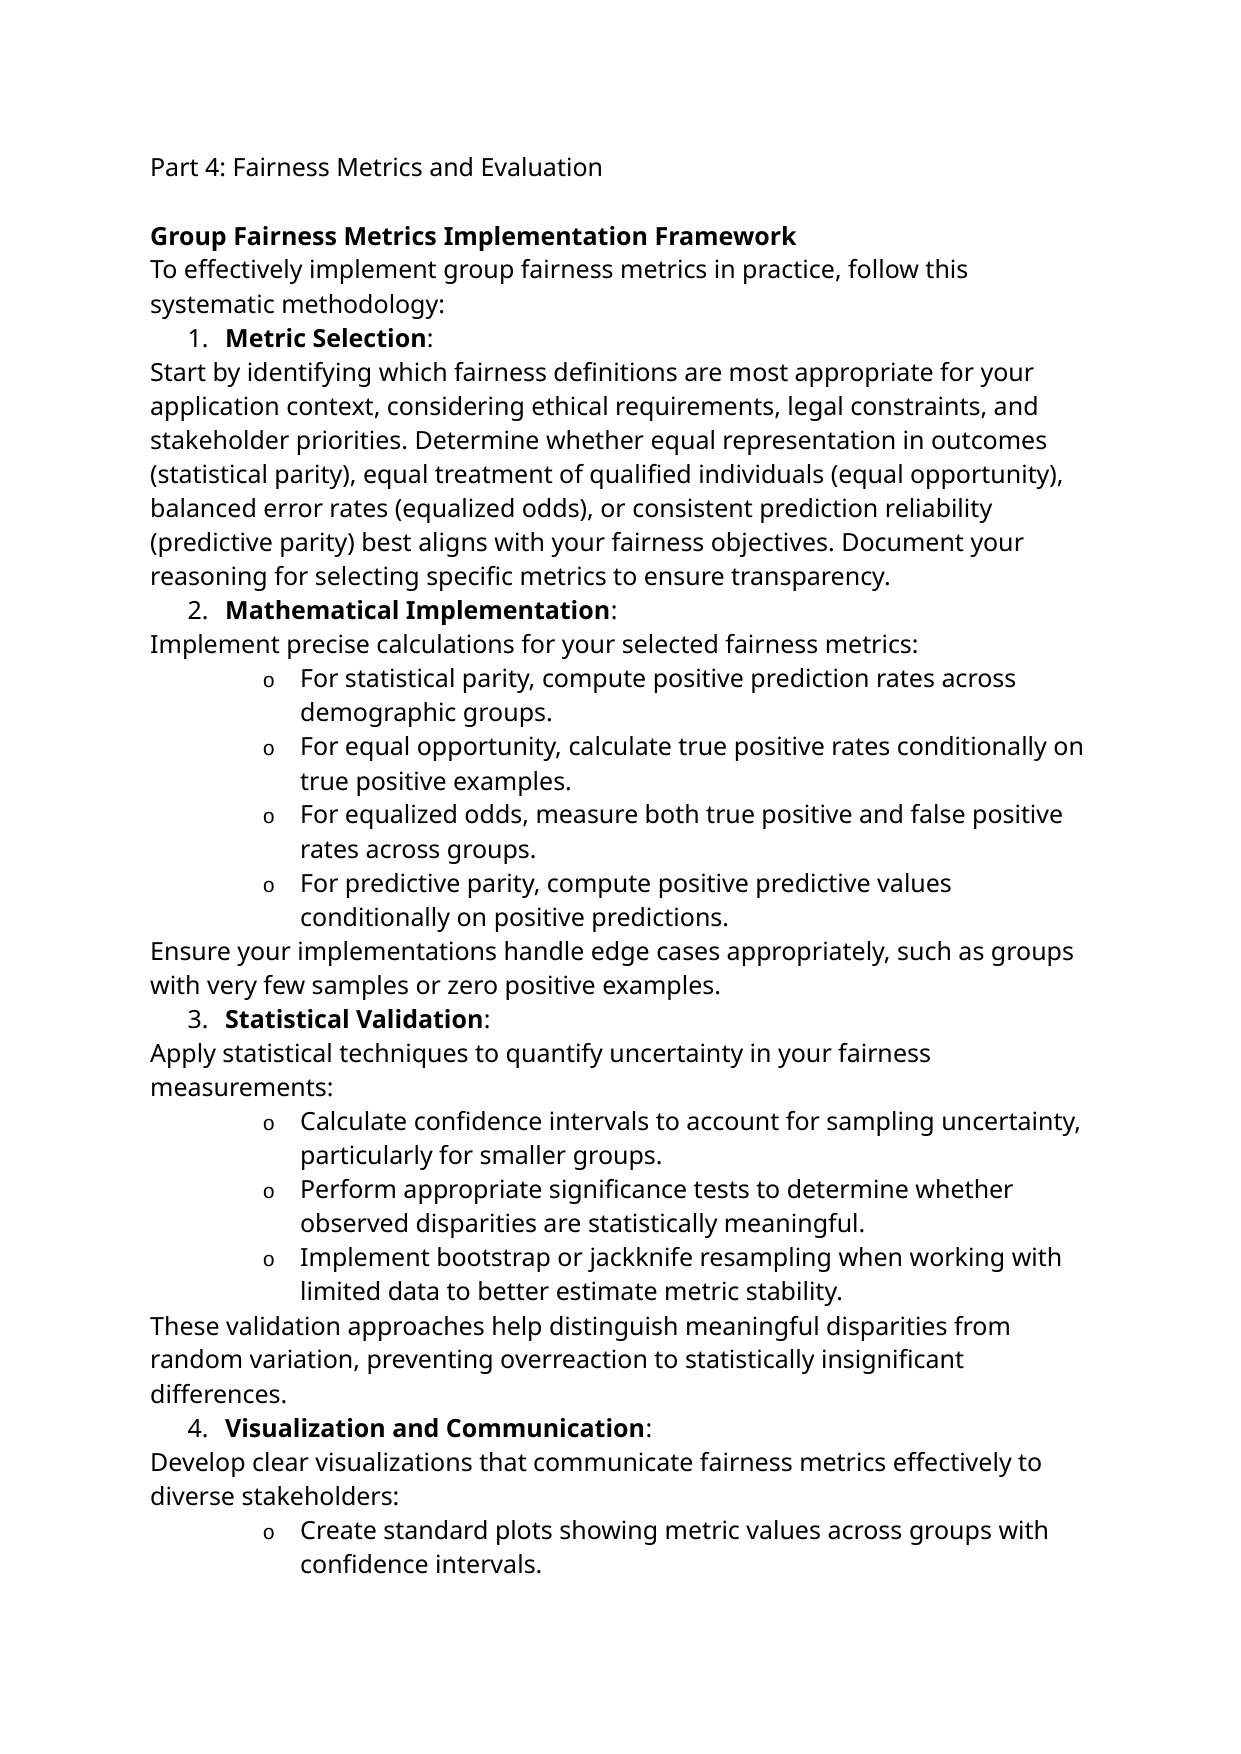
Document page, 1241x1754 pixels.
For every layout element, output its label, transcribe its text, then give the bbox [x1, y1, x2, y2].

text Start by identifying which fairness definitions are most appropriate for your application context, considering ethical requirements, legal constraints, and stakeholder priorities. Determine whether equal representation in outcomes (statistical parity), equal treatment of qualified individuals (equal opportunity), balanced error rates (equalized odds), or consistent prediction reliability (predictive parity) best aligns with your fairness objectives. Document your reasoning for selecting specific metrics to ensure transparency. [150, 354, 1090, 593]
list Statistical Validation: [187, 1002, 1090, 1036]
list For equal opportunity, calculate true positive rates conditionally on true positive examples. [262, 729, 1090, 797]
list Create standard plots showing metric values across groups with confidence intervals. [262, 1512, 1090, 1581]
text Group Fairness Metrics Implementation Framework [150, 218, 1090, 252]
text These validation approaches help distinguish meaningful disparities from random variation, preventing overreaction to statistically insignificant differences. [150, 1308, 1090, 1410]
list Perform appropriate significance tests to determine whether observed disparities are statistically meaningful. [262, 1172, 1090, 1240]
text To effectively implement group fairness metrics in practice, follow this systematic methodology: [150, 252, 1090, 320]
text Part 4: Fairness Metrics and Evaluation [150, 150, 1090, 184]
list For equalized odds, measure both true positive and false positive rates across groups. [262, 797, 1090, 865]
text Apply statistical techniques to quantify uncertainty in your fairness measurements: [150, 1036, 1090, 1104]
list For statistical parity, compute positive prediction rates across demographic groups. [262, 661, 1090, 729]
list For predictive parity, compute positive predictive values conditionally on positive predictions. [262, 865, 1090, 933]
text Implement precise calculations for your selected fairness metrics: [150, 627, 1090, 661]
list Implement bootstrap or jackknife resampling when working with limited data to better estimate metric stability. [262, 1240, 1090, 1308]
list Mathematical Implementation: [187, 593, 1090, 627]
list Calculate confidence intervals to account for sampling uncertainty, particularly for smaller groups. [262, 1104, 1090, 1172]
list Visualization and Communication: [187, 1410, 1090, 1444]
text Ensure your implementations handle edge cases appropriately, such as groups with very few samples or zero positive examples. [150, 933, 1090, 1002]
list Metric Selection: [187, 320, 1090, 354]
text Develop clear visualizations that communicate fairness metrics effectively to diverse stakeholders: [150, 1444, 1090, 1512]
